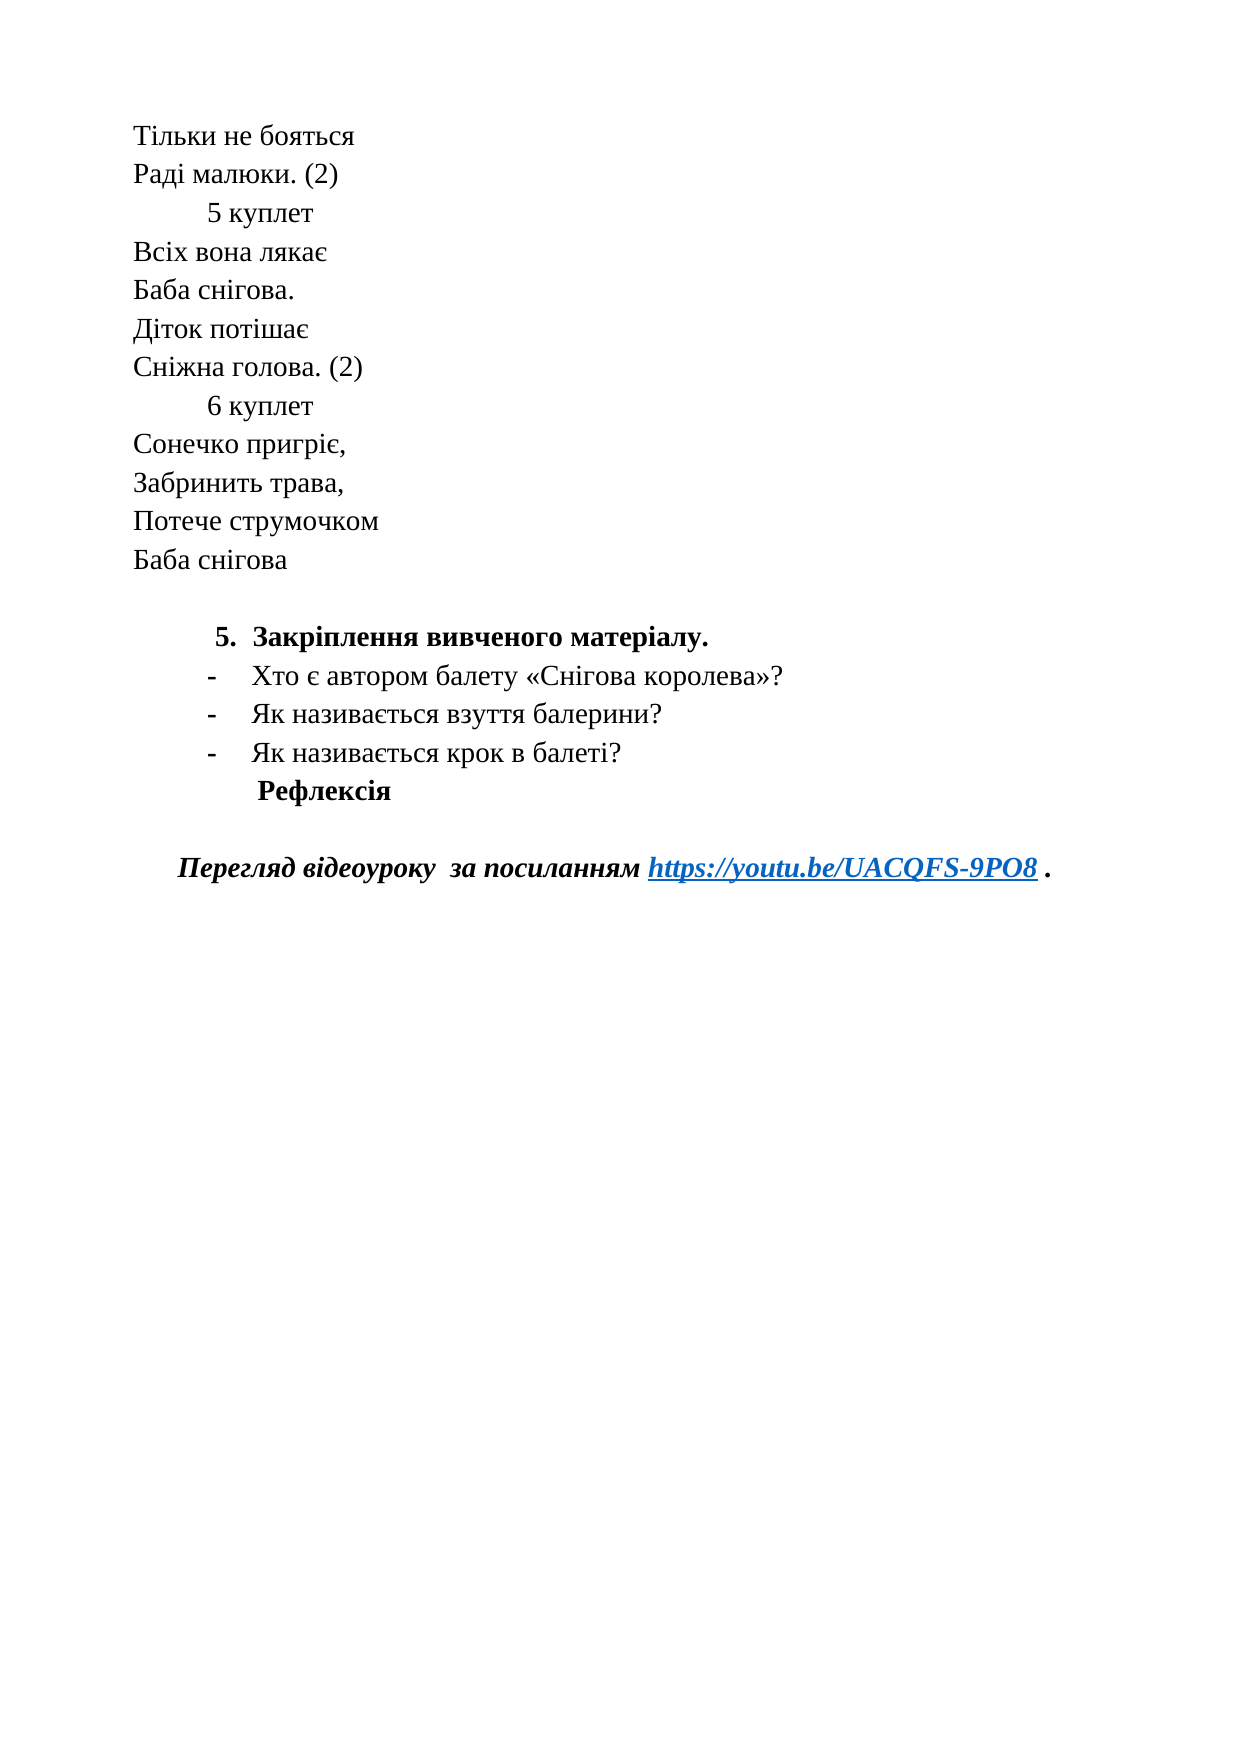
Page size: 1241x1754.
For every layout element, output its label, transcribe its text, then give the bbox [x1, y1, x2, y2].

list Як називається взуття балерини? [133, 696, 1152, 730]
list Як називається крок в балеті? [133, 735, 1152, 768]
text 6 куплет Сонечко пригріє, Забринить трава, Потече струмочком Баба снігова [133, 388, 1152, 576]
text Рефлексія [177, 773, 1152, 807]
list Хто є автором балету «Снігова королева»? [133, 658, 1152, 691]
text 5 куплет Всіх вона лякає Баба снігова. Діток потішає Сніжна голова. (2) [133, 195, 1152, 383]
text Перегляд відеоуроку за посиланням https://youtu.be/UACQFS-9PO8 . [177, 850, 1152, 884]
list Закріплення вивченого матеріалу. [215, 619, 1152, 653]
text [133, 118, 1152, 190]
